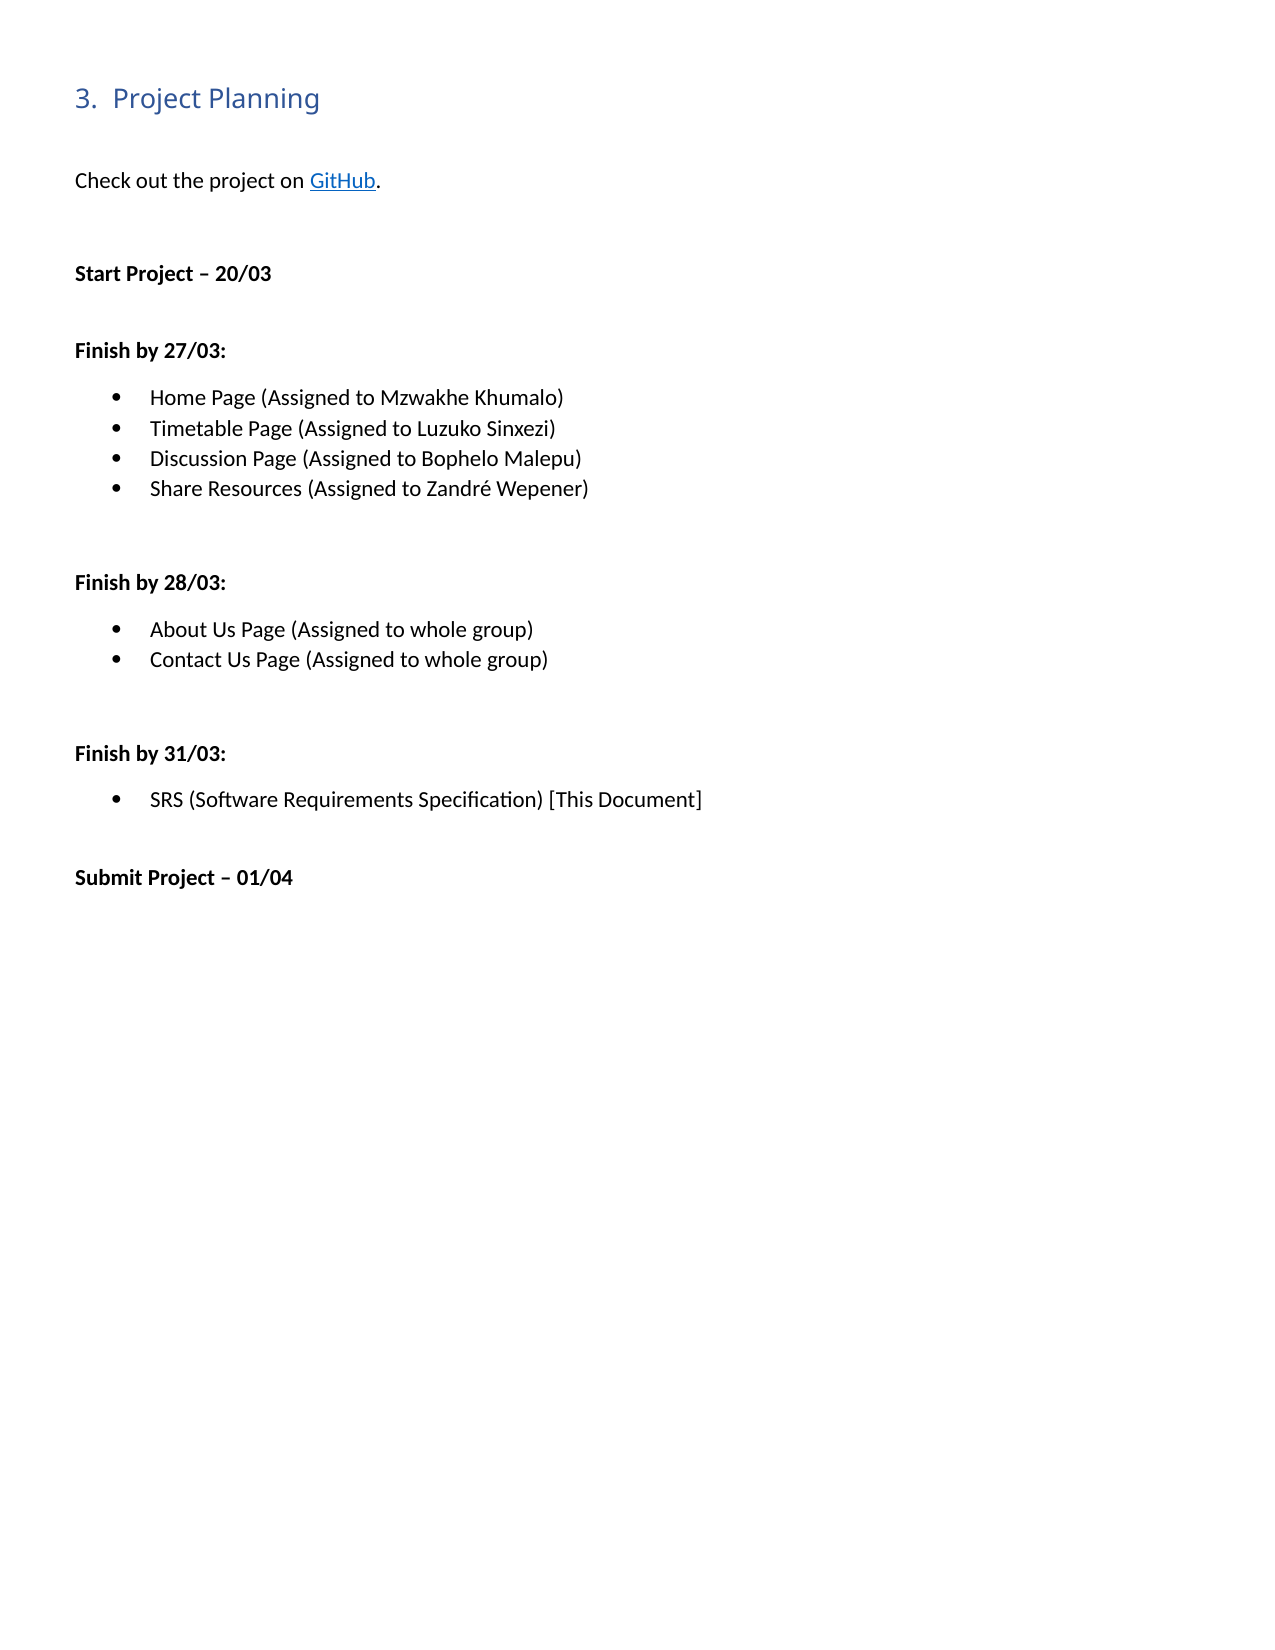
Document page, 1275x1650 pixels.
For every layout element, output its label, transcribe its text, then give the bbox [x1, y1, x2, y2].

list SRS (Software Requirements Specification) [This Document] [112, 786, 1200, 814]
list Discussion Page (Assigned to Bophelo Malepu) [112, 444, 1200, 472]
text Finish by 31/03: [75, 739, 1200, 767]
text Finish by 28/03: [75, 568, 1200, 596]
text Start Project – 20/03 [75, 259, 1200, 318]
list Share Resources (Assigned to Zandré Wepener) [112, 474, 1200, 502]
list Home Page (Assigned to Mzwakhe Khumalo) [112, 383, 1200, 412]
subtitle Project Planning [75, 79, 1200, 116]
list About Us Page (Assigned to whole group) [112, 615, 1200, 643]
text Submit Project – 01/04 [75, 832, 1200, 891]
list Timetable Page (Assigned to Luzuko Sinxezi) [112, 414, 1200, 442]
text Finish by 27/03: [75, 337, 1200, 365]
text Check out the project on GitHub. [75, 166, 1200, 194]
list Contact Us Page (Assigned to whole group) [112, 645, 1200, 673]
